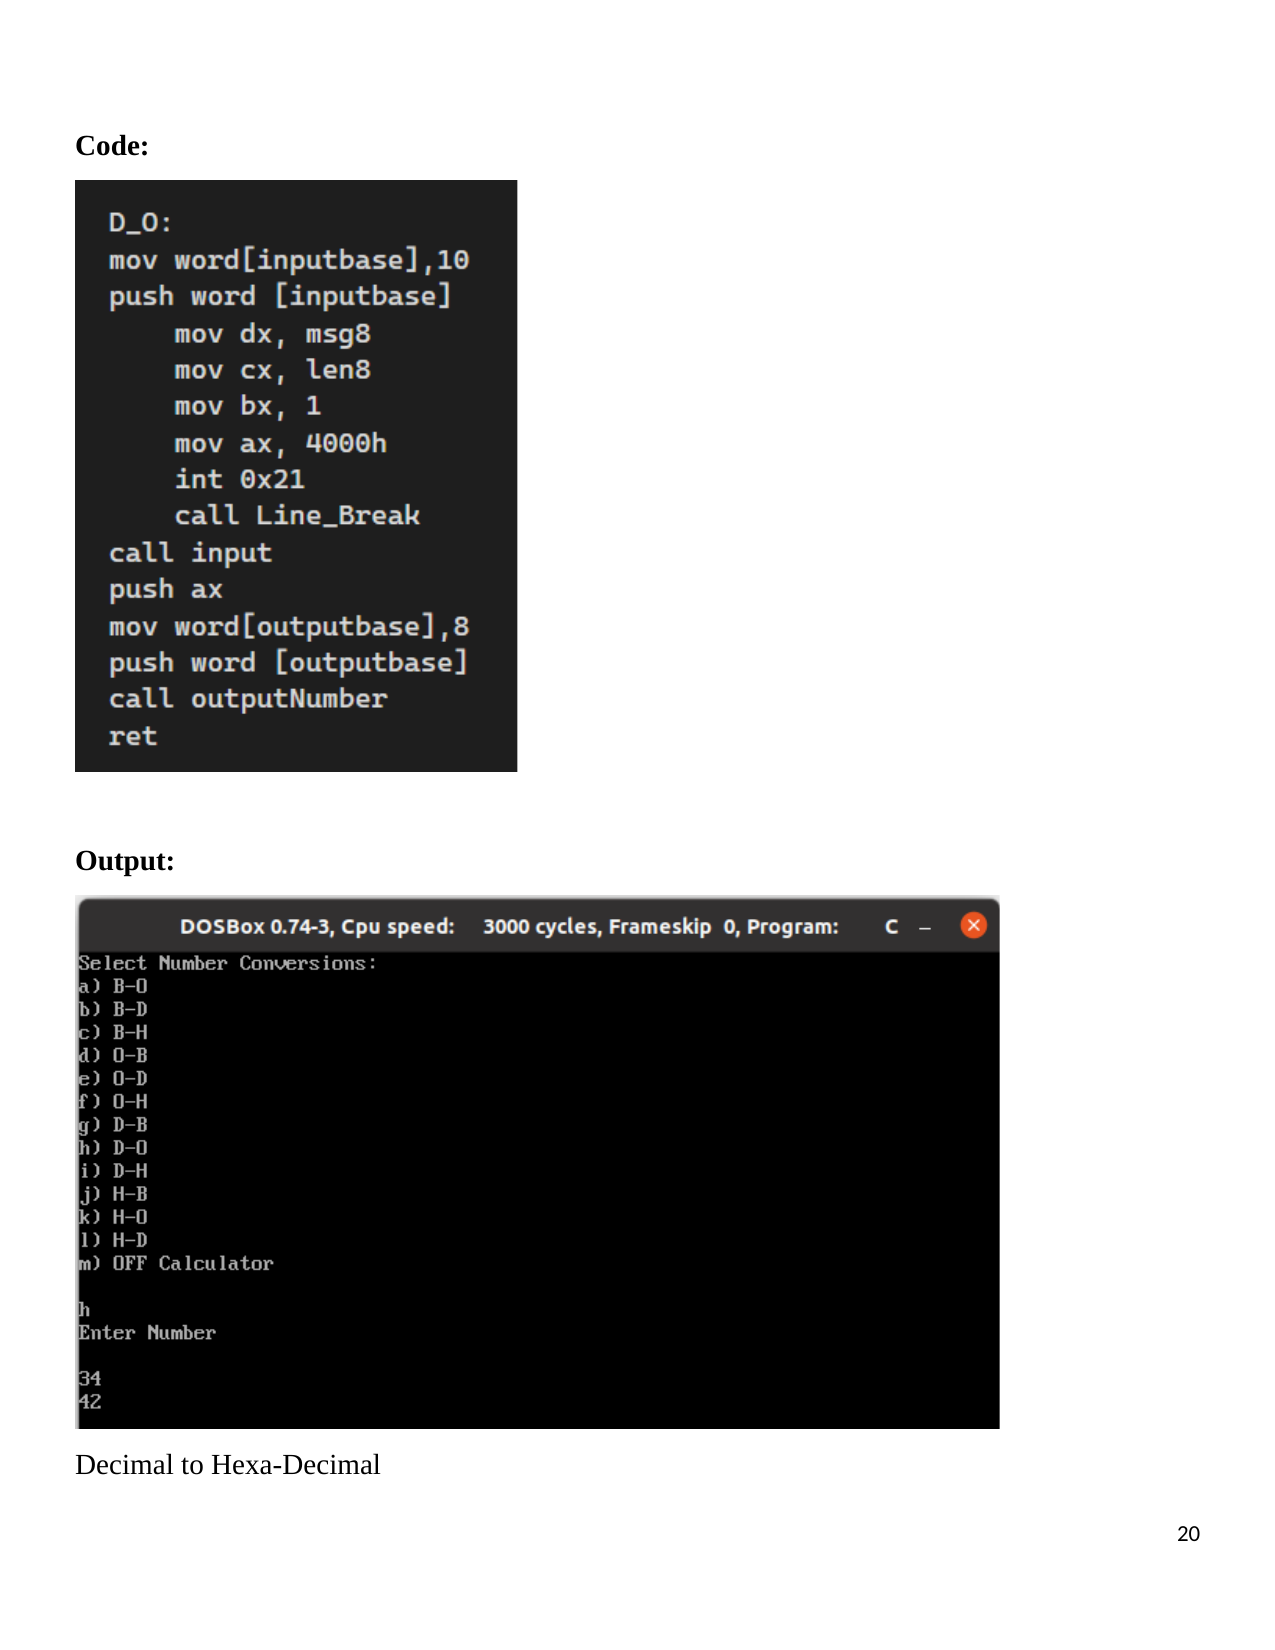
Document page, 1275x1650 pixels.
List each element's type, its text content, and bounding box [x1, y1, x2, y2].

picture [75, 895, 1000, 1429]
text Decimal to Hexa-Decimal [75, 1447, 1200, 1481]
picture [75, 180, 518, 772]
text Output: [75, 843, 1200, 877]
text Code: [75, 128, 1200, 161]
